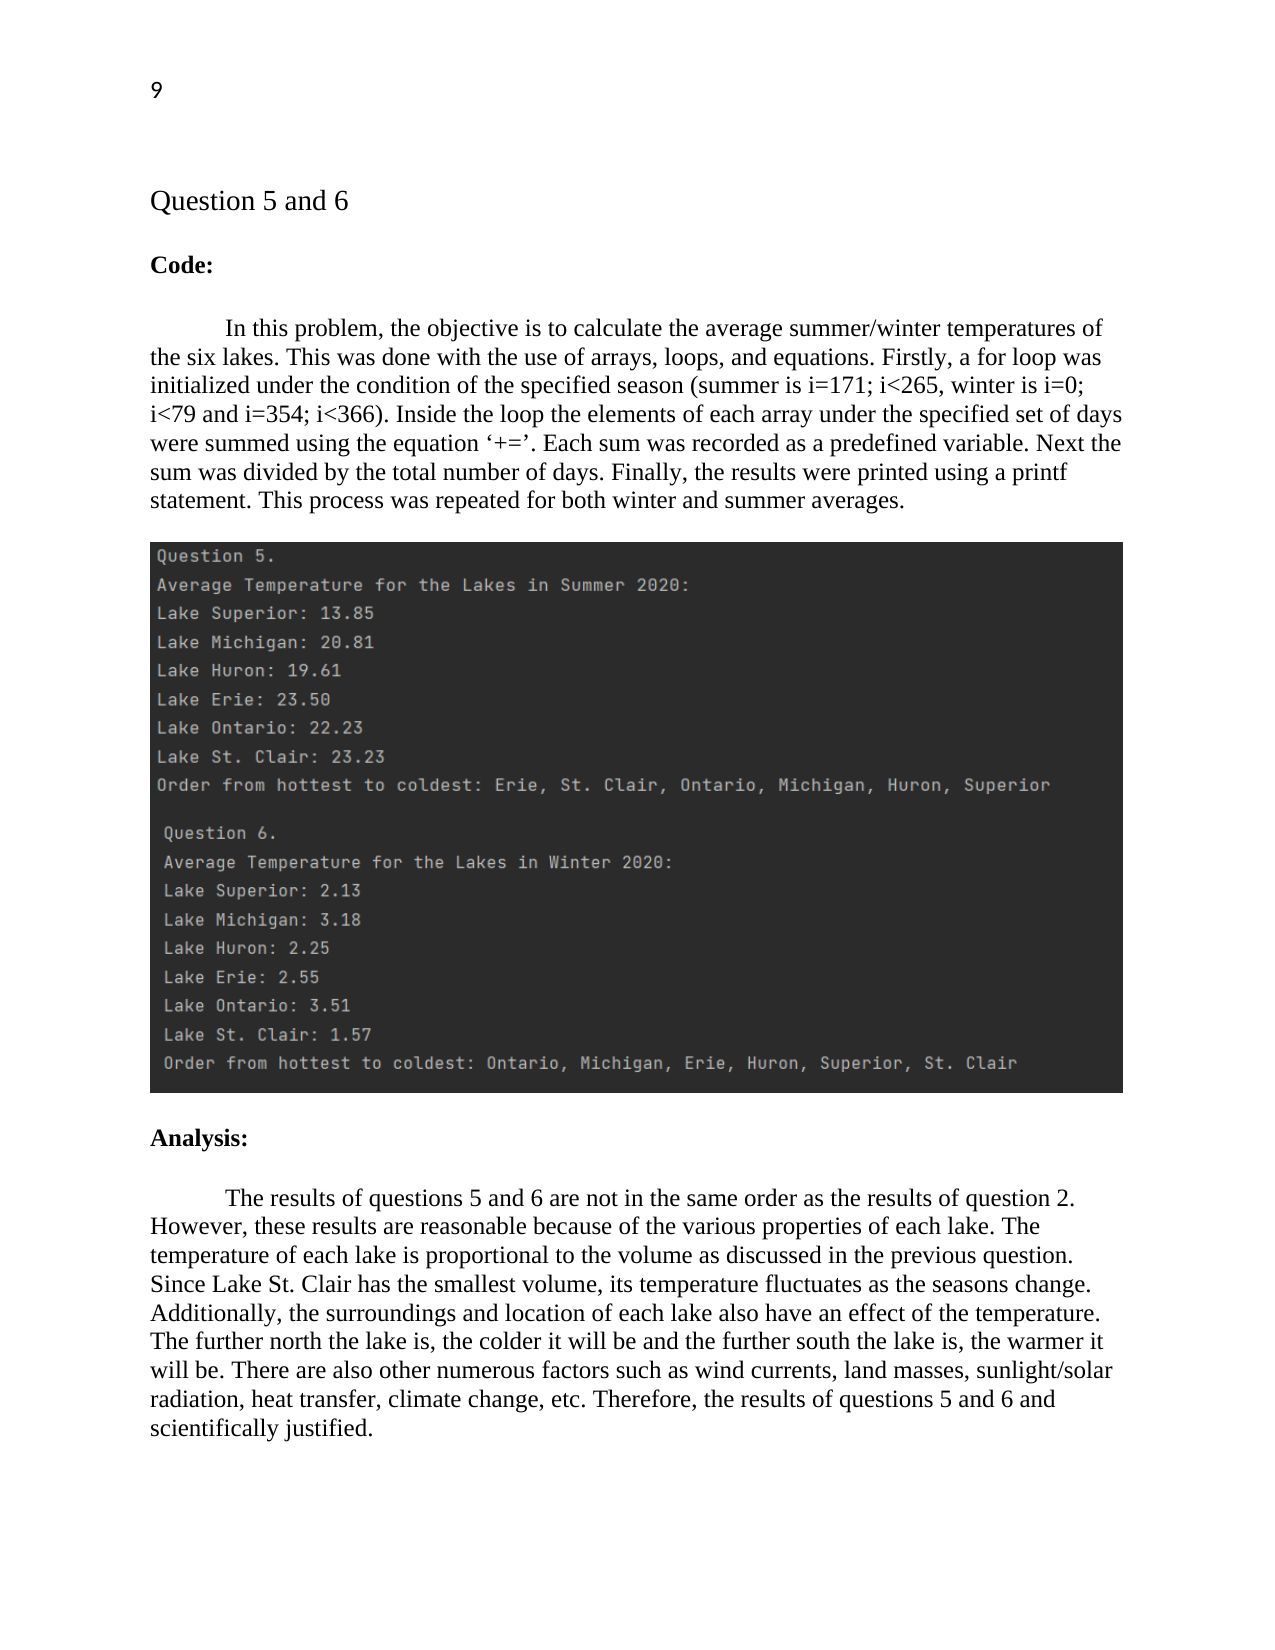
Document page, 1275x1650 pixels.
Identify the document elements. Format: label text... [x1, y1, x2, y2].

text In this problem, the objective is to calculate the average summer/winter temperatures of the six lakes. This was done with the use of arrays, loops, and equations. Firstly, a for loop was initialized under the condition of the specified season (summer is i=171; i<265, winter is i=0; i<79 and i=354; i<366). Inside the loop the elements of each array under the specified set of days were summed using the equation ‘+=’. Each sum was recorded as a predefined variable. Next the sum was divided by the total number of days. Finally, the results were printed using a printf statement. This process was repeated for both winter and summer averages. [150, 313, 1125, 514]
text Analysis: [150, 1123, 1125, 1152]
text Code: [150, 251, 1125, 279]
text Question 5 and 6 [150, 183, 1125, 217]
picture [150, 542, 1123, 1093]
text The results of questions 5 and 6 are not in the same order as the results of question 2. However, these results are reasonable because of the various properties of each lake. The temperature of each lake is proportional to the volume as discussed in the previous question. Since Lake St. Clair has the smallest volume, its temperature fluctuates as the seasons change. Additionally, the surroundings and location of each lake also have an effect of the temperature. The further north the lake is, the colder it will be and the further south the lake is, the warmer it will be. There are also other numerous factors such as wind currents, land masses, sunlight/solar radiation, heat transfer, climate change, etc. Therefore, the results of questions 5 and 6 and scientifically justified. [150, 1183, 1125, 1441]
